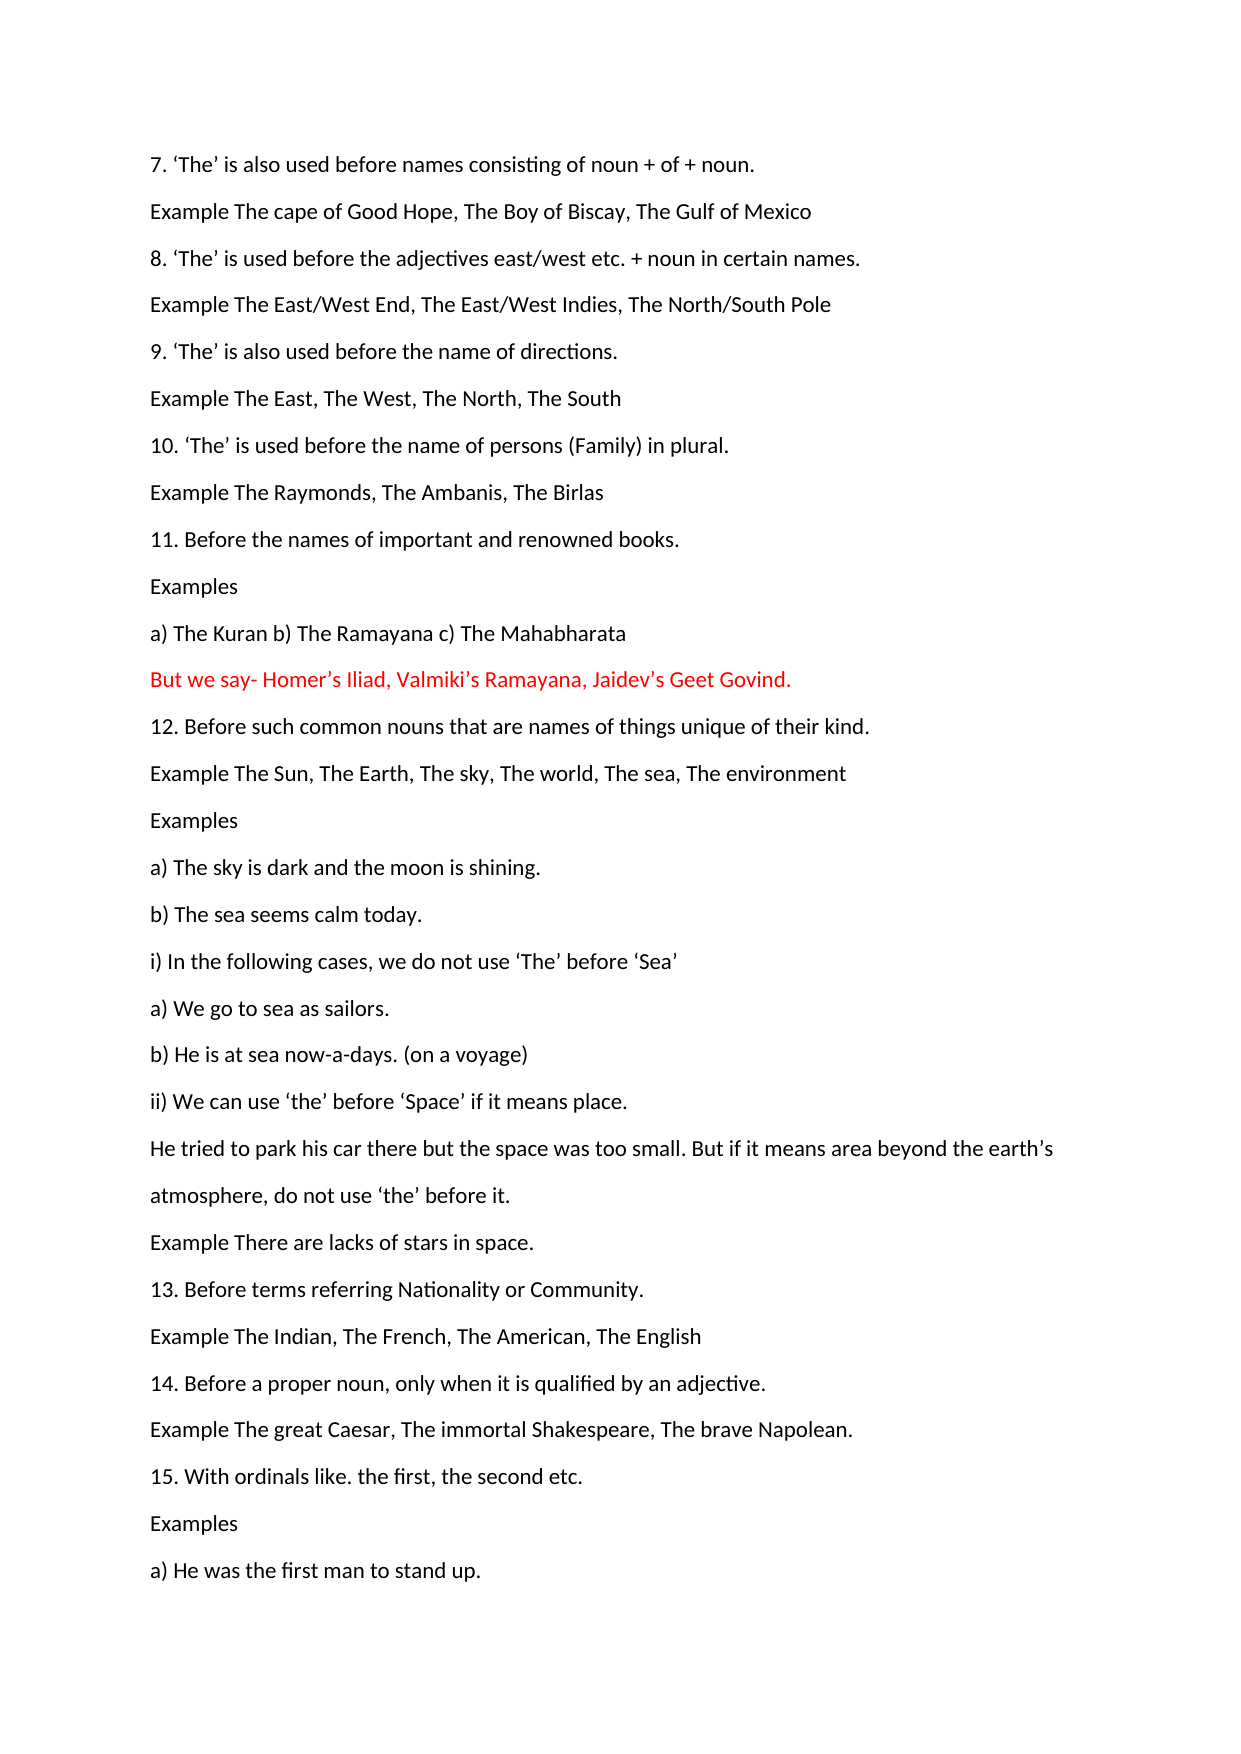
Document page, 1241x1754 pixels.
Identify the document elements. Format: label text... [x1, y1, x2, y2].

text Example The great Caesar, The immortal Shakespeare, The brave Napolean. [150, 1416, 1090, 1444]
text ii) We can use ‘the’ before ‘Space’ if it means place. [150, 1087, 1090, 1116]
text 15. With ordinals like. the first, the second etc. [150, 1462, 1090, 1491]
text 13. Before terms referring Nationality or Community. [150, 1275, 1090, 1303]
text Example The East, The West, The North, The South [150, 384, 1090, 412]
text a) The sky is dark and the moon is shining. [150, 853, 1090, 881]
text 7. ‘The’ is also used before names consisting of noun + of + noun. [150, 150, 1090, 178]
text But we say- Homer’s Iliad, Valmiki’s Ramayana, Jaidev’s Geet Govind. [150, 666, 1090, 694]
text Example The Indian, The French, The American, The English [150, 1322, 1090, 1350]
text b) The sea seems calm today. [150, 900, 1090, 928]
text Examples [150, 1509, 1090, 1537]
text Example There are lacks of stars in space. [150, 1228, 1090, 1256]
text Example The East/West End, The East/West Indies, The North/South Pole [150, 291, 1090, 319]
text Example The Raymonds, The Ambanis, The Birlas [150, 478, 1090, 506]
text Examples [150, 572, 1090, 600]
text 9. ‘The’ is also used before the name of directions. [150, 337, 1090, 366]
text a) The Kuran b) The Ramayana c) The Mahabharata [150, 619, 1090, 647]
text 14. Before a proper noun, only when it is qualified by an adjective. [150, 1369, 1090, 1397]
text Example The Sun, The Earth, The sky, The world, The sea, The environment [150, 759, 1090, 787]
text Examples [150, 806, 1090, 834]
text b) He is at sea now-a-days. (on a voyage) [150, 1041, 1090, 1069]
text i) In the following cases, we do not use ‘The’ before ‘Sea’ [150, 947, 1090, 975]
text Example The cape of Good Hope, The Boy of Biscay, The Gulf of Mexico [150, 197, 1090, 225]
text a) We go to sea as sailors. [150, 994, 1090, 1022]
text 8. ‘The’ is used before the adjectives east/west etc. + noun in certain names. [150, 244, 1090, 272]
text He tried to park his car there but the space was too small. But if it means area beyond the earth’s [150, 1134, 1090, 1162]
text atmosphere, do not use ‘the’ before it. [150, 1181, 1090, 1209]
text 12. Before such common nouns that are names of things unique of their kind. [150, 712, 1090, 741]
text 11. Before the names of important and renowned books. [150, 525, 1090, 553]
text a) He was the first man to stand up. [150, 1556, 1090, 1584]
text 10. ‘The’ is used before the name of persons (Family) in plural. [150, 431, 1090, 459]
